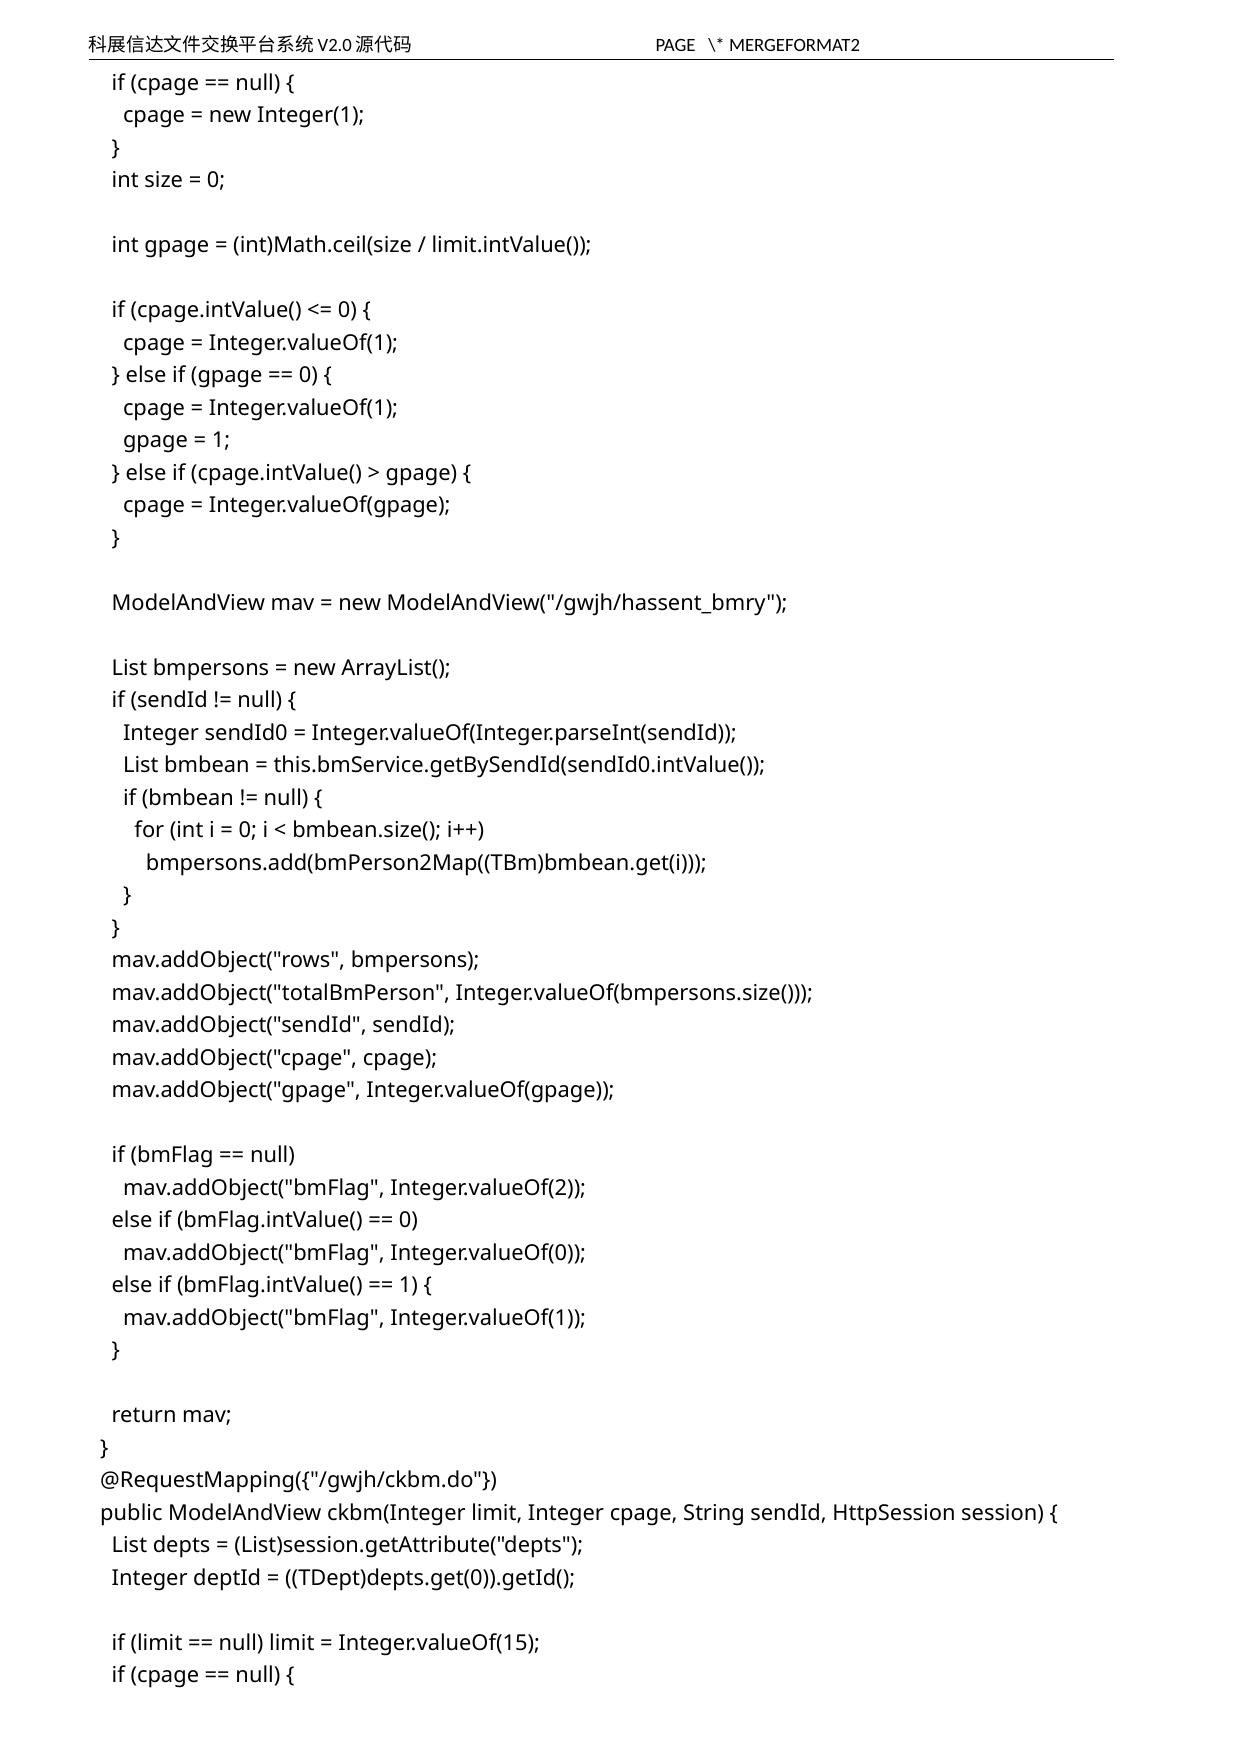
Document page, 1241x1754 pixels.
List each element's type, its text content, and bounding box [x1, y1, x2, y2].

text } [89, 1430, 1152, 1463]
text List bmbean = this.bmService.getBySendId(sendId0.intValue()); [89, 748, 1152, 780]
text mav.addObject("bmFlag", Integer.valueOf(2)); [89, 1170, 1152, 1203]
text Integer deptId = ((TDept)depts.get(0)).getId(); [89, 1560, 1152, 1593]
text mav.addObject("gpage", Integer.valueOf(gpage)); [89, 1073, 1152, 1105]
text ModelAndView mav = new ModelAndView("/gwjh/hassent_bmry"); [89, 585, 1152, 618]
text cpage = Integer.valueOf(gpage); [89, 488, 1152, 520]
text } [89, 130, 1152, 163]
text cpage = new Integer(1); [89, 98, 1152, 130]
text Integer sendId0 = Integer.valueOf(Integer.parseInt(sendId)); [89, 715, 1152, 748]
text } else if (cpage.intValue() > gpage) { [89, 455, 1152, 488]
text for (int i = 0; i < bmbean.size(); i++) [89, 813, 1152, 845]
text return mav; [89, 1398, 1152, 1430]
text mav.addObject("bmFlag", Integer.valueOf(1)); [89, 1300, 1152, 1333]
text List bmpersons = new ArrayList(); [89, 650, 1152, 683]
text mav.addObject("totalBmPerson", Integer.valueOf(bmpersons.size())); [89, 975, 1152, 1008]
text List depts = (List)session.getAttribute("depts"); [89, 1528, 1152, 1560]
text } else if (gpage == 0) { [89, 358, 1152, 390]
text gpage = 1; [89, 423, 1152, 455]
text mav.addObject("sendId", sendId); [89, 1008, 1152, 1040]
text } [89, 520, 1152, 553]
text if (cpage.intValue() <= 0) { [89, 293, 1152, 325]
text if (cpage == null) { [89, 1658, 1152, 1690]
text if (bmFlag == null) [89, 1138, 1152, 1170]
text mav.addObject("rows", bmpersons); [89, 943, 1152, 975]
text if (limit == null) limit = Integer.valueOf(15); [89, 1625, 1152, 1658]
text if (bmbean != null) { [89, 780, 1152, 813]
text } [89, 1333, 1152, 1365]
text else if (bmFlag.intValue() == 0) [89, 1203, 1152, 1235]
text bmpersons.add(bmPerson2Map((TBm)bmbean.get(i))); [89, 845, 1152, 878]
text if (sendId != null) { [89, 683, 1152, 715]
text @RequestMapping({"/gwjh/ckbm.do"}) [89, 1463, 1152, 1495]
text cpage = Integer.valueOf(1); [89, 325, 1152, 358]
text } [89, 910, 1152, 943]
text if (cpage == null) { [89, 65, 1152, 98]
text mav.addObject("cpage", cpage); [89, 1040, 1152, 1073]
text int size = 0; [89, 163, 1152, 195]
text public ModelAndView ckbm(Integer limit, Integer cpage, String sendId, HttpSession session) { [89, 1495, 1152, 1528]
text } [89, 878, 1152, 910]
text mav.addObject("bmFlag", Integer.valueOf(0)); [89, 1235, 1152, 1268]
text else if (bmFlag.intValue() == 1) { [89, 1268, 1152, 1300]
text int gpage = (int)Math.ceil(size / limit.intValue()); [89, 228, 1152, 260]
text cpage = Integer.valueOf(1); [89, 390, 1152, 423]
